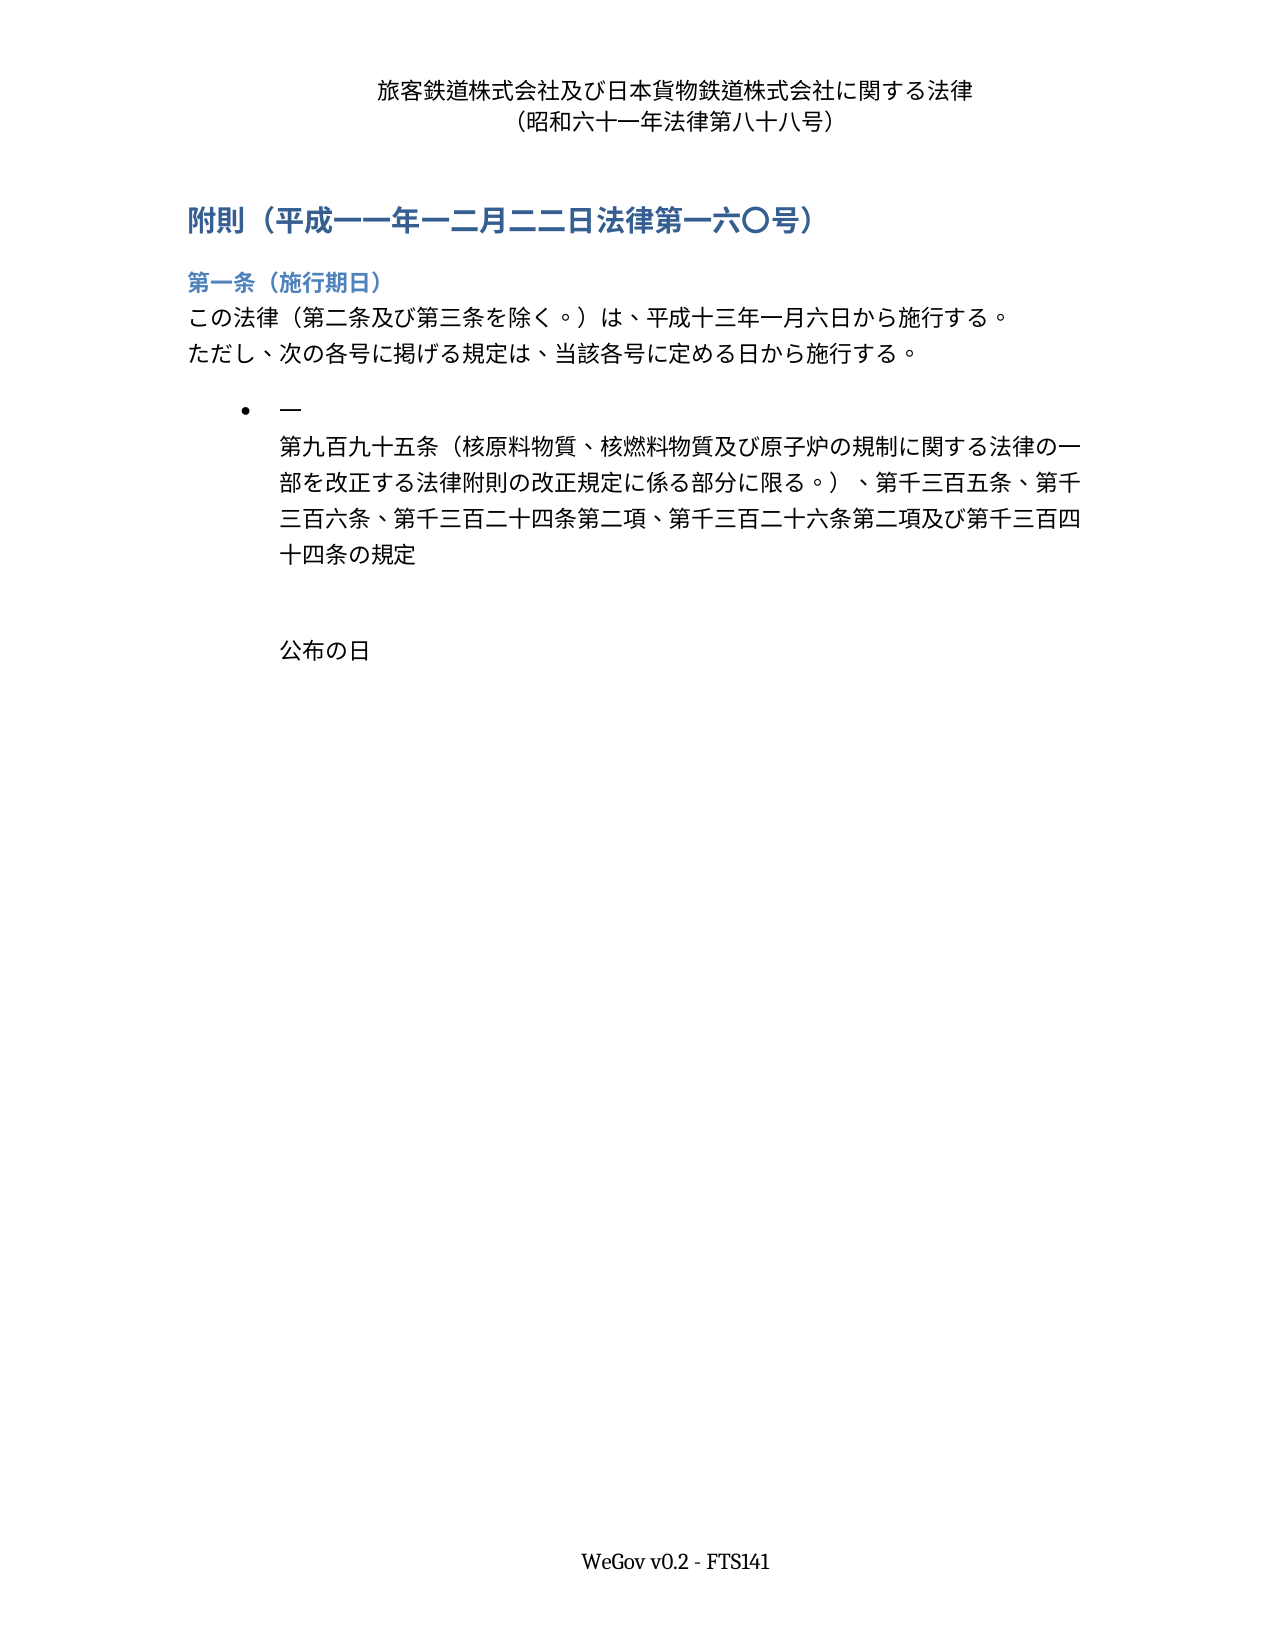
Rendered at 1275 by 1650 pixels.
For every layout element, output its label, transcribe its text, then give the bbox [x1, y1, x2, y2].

subtitle 第一条（施行期日） [187, 266, 1087, 298]
subtitle 附則（平成一一年一二月二二日法律第一六〇号） [187, 200, 1087, 240]
list 一 第九百九十五条（核原料物質、核燃料物質及び原子炉の規制に関する法律の一部を改正する法律附則の改正規定に係る部分に限る。）、第千三百五条、第千三百六条、第千三百二十四条第二項、第千三百二十六条第二項及び第千三百四十四条の規定 公布の日 [242, 395, 1087, 666]
text この法律（第二条及び第三条を除く。）は、平成十三年一月六日から施行する。 ただし、次の各号に掲げる規定は、当該各号に定める日から施行する。 [187, 302, 1087, 369]
